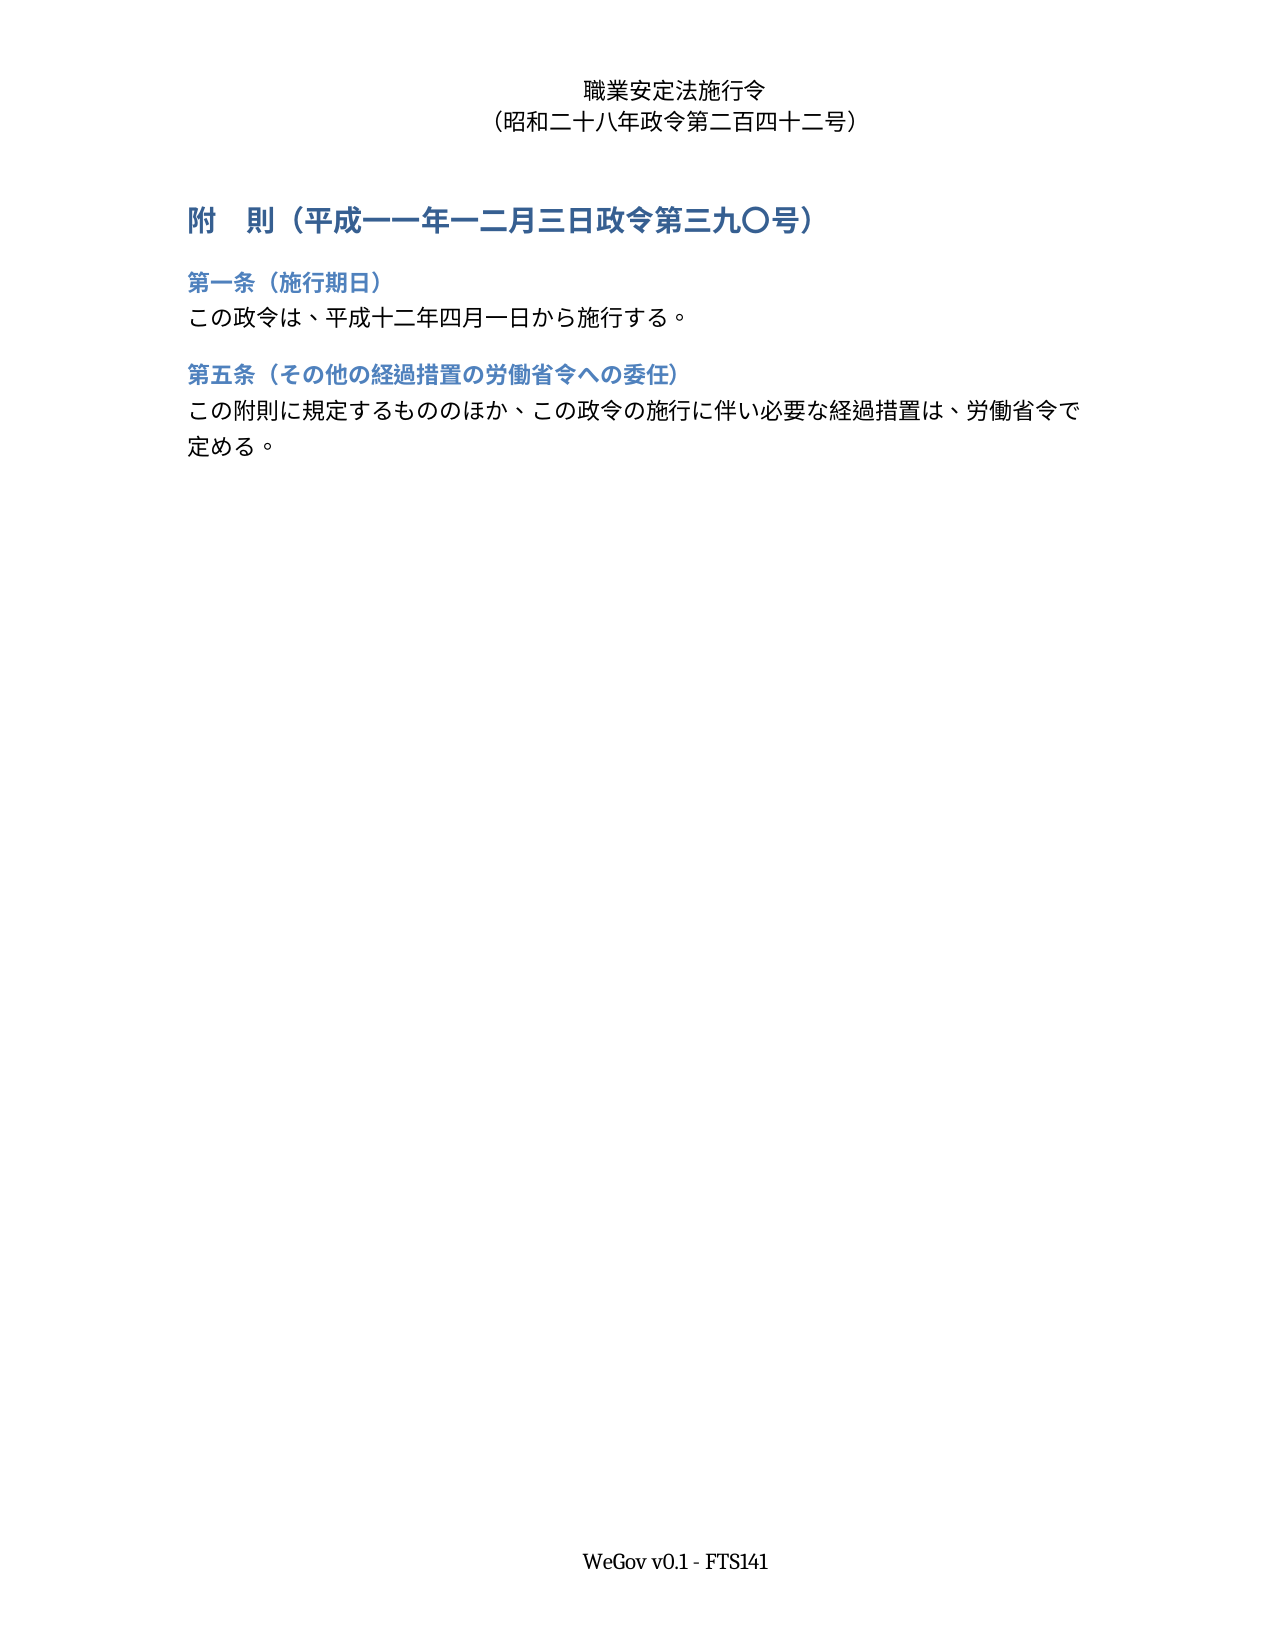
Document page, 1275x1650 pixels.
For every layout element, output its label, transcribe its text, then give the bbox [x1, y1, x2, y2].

text この政令は、平成十二年四月一日から施行する。 [187, 302, 1087, 334]
subtitle 附 則（平成一一年一二月三日政令第三九〇号） [187, 200, 1087, 240]
subtitle 第一条（施行期日） [187, 266, 1087, 298]
text この附則に規定するもののほか、この政令の施行に伴い必要な経過措置は、労働省令で定める。 [187, 395, 1087, 462]
subtitle 第五条（その他の経過措置の労働省令への委任） [187, 359, 1087, 390]
